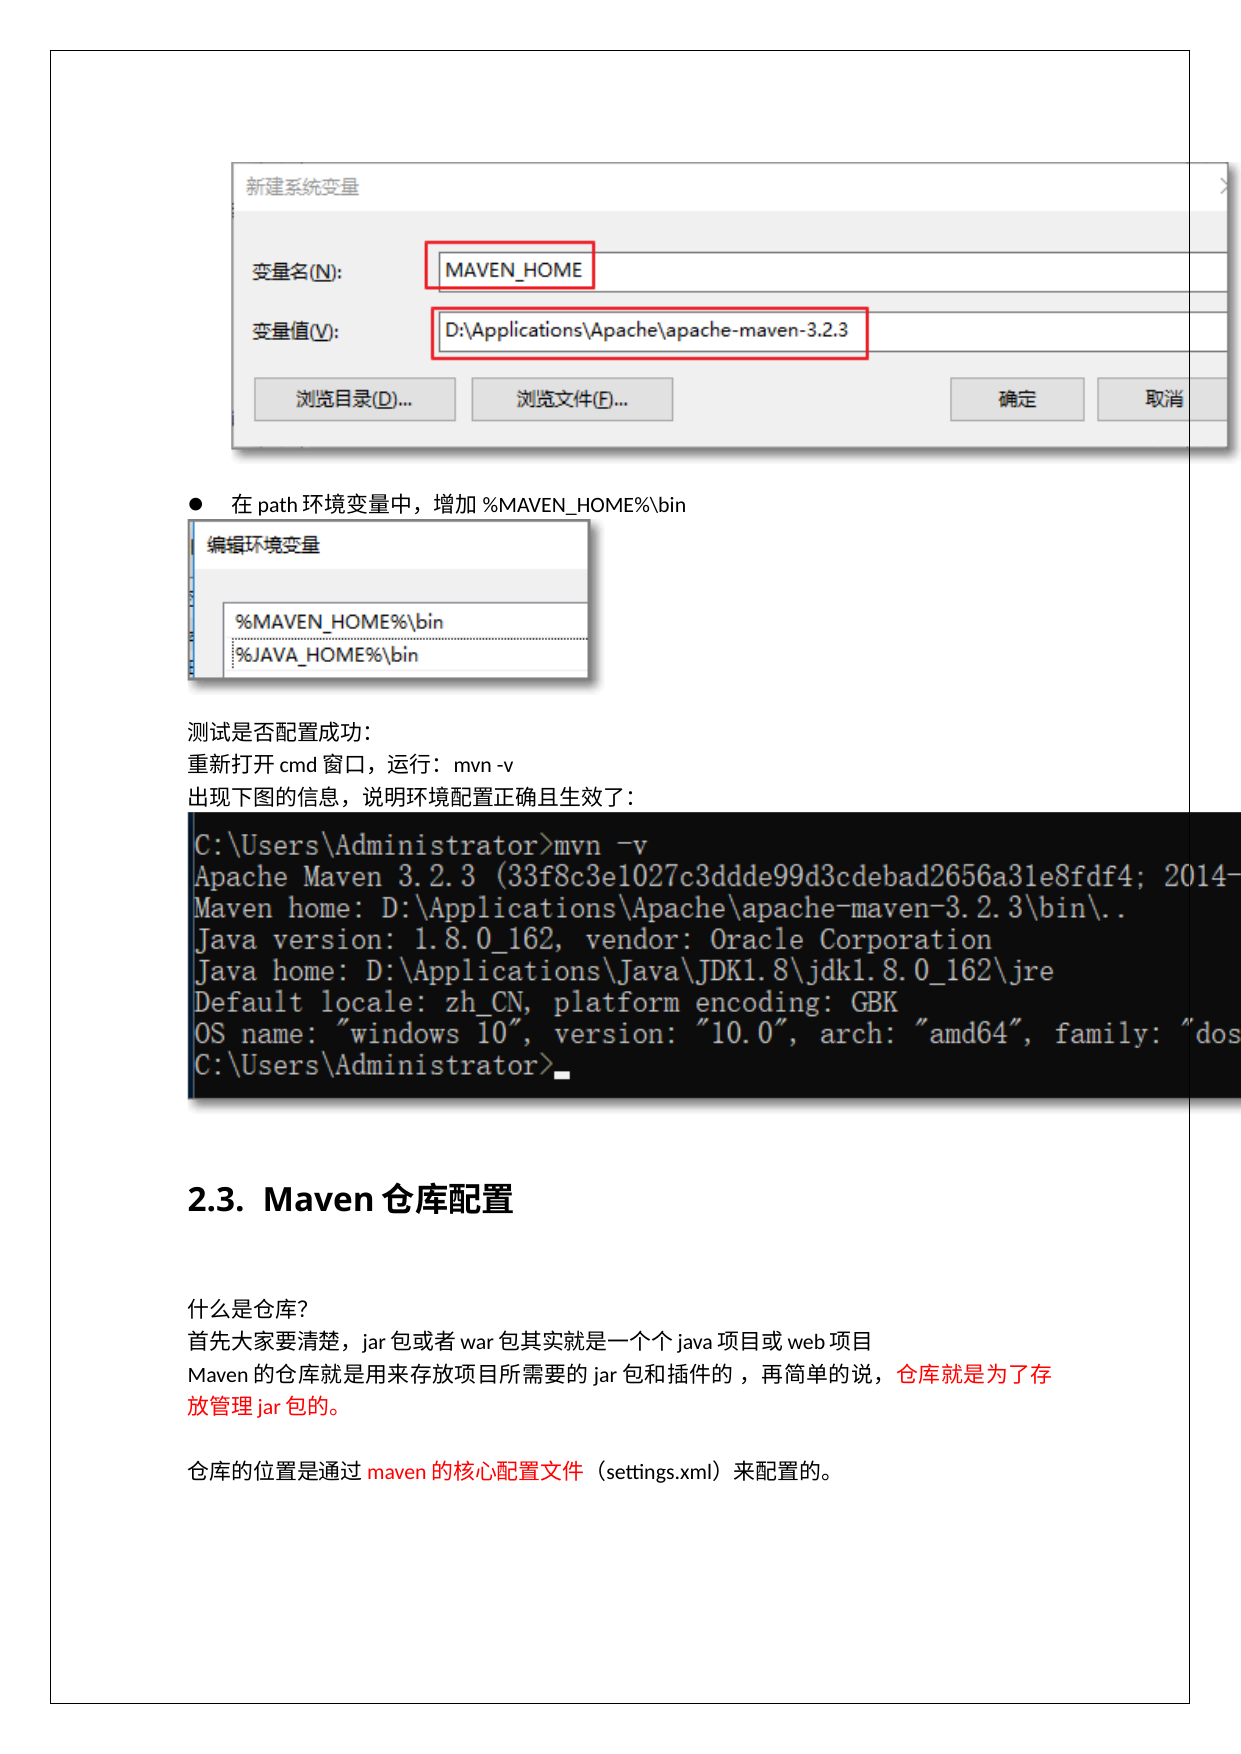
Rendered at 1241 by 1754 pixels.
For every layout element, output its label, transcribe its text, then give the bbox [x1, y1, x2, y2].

text 测试是否配置成功： [187, 714, 1053, 747]
picture [1190, 162, 1241, 464]
text 出现下图的信息，说明环境配置正确且生效了： [187, 779, 1053, 812]
text 仓库的位置是通过maven的核心配置文件（settings.xml）来配置的。 [187, 1454, 1053, 1486]
list 在path环境变量中，增加 %MAVEN_HOME%\bin [187, 487, 1053, 519]
text 首先大家要清楚，jar包或者war包其实就是一个个java项目或web项目 [187, 1324, 1053, 1356]
subtitle Maven仓库配置 [187, 1164, 1053, 1229]
picture [187, 812, 1189, 1114]
text 重新打开cmd窗口，运行：mvn -v [187, 747, 1053, 779]
picture [1190, 812, 1241, 1114]
picture [231, 162, 1189, 464]
picture [187, 519, 605, 695]
text 什么是仓库？ [187, 1291, 1053, 1324]
text Maven的仓库就是用来存放项目所需要的jar包和插件的 ，再简单的说，仓库就是为了存放管理jar包的。 [187, 1356, 1053, 1421]
